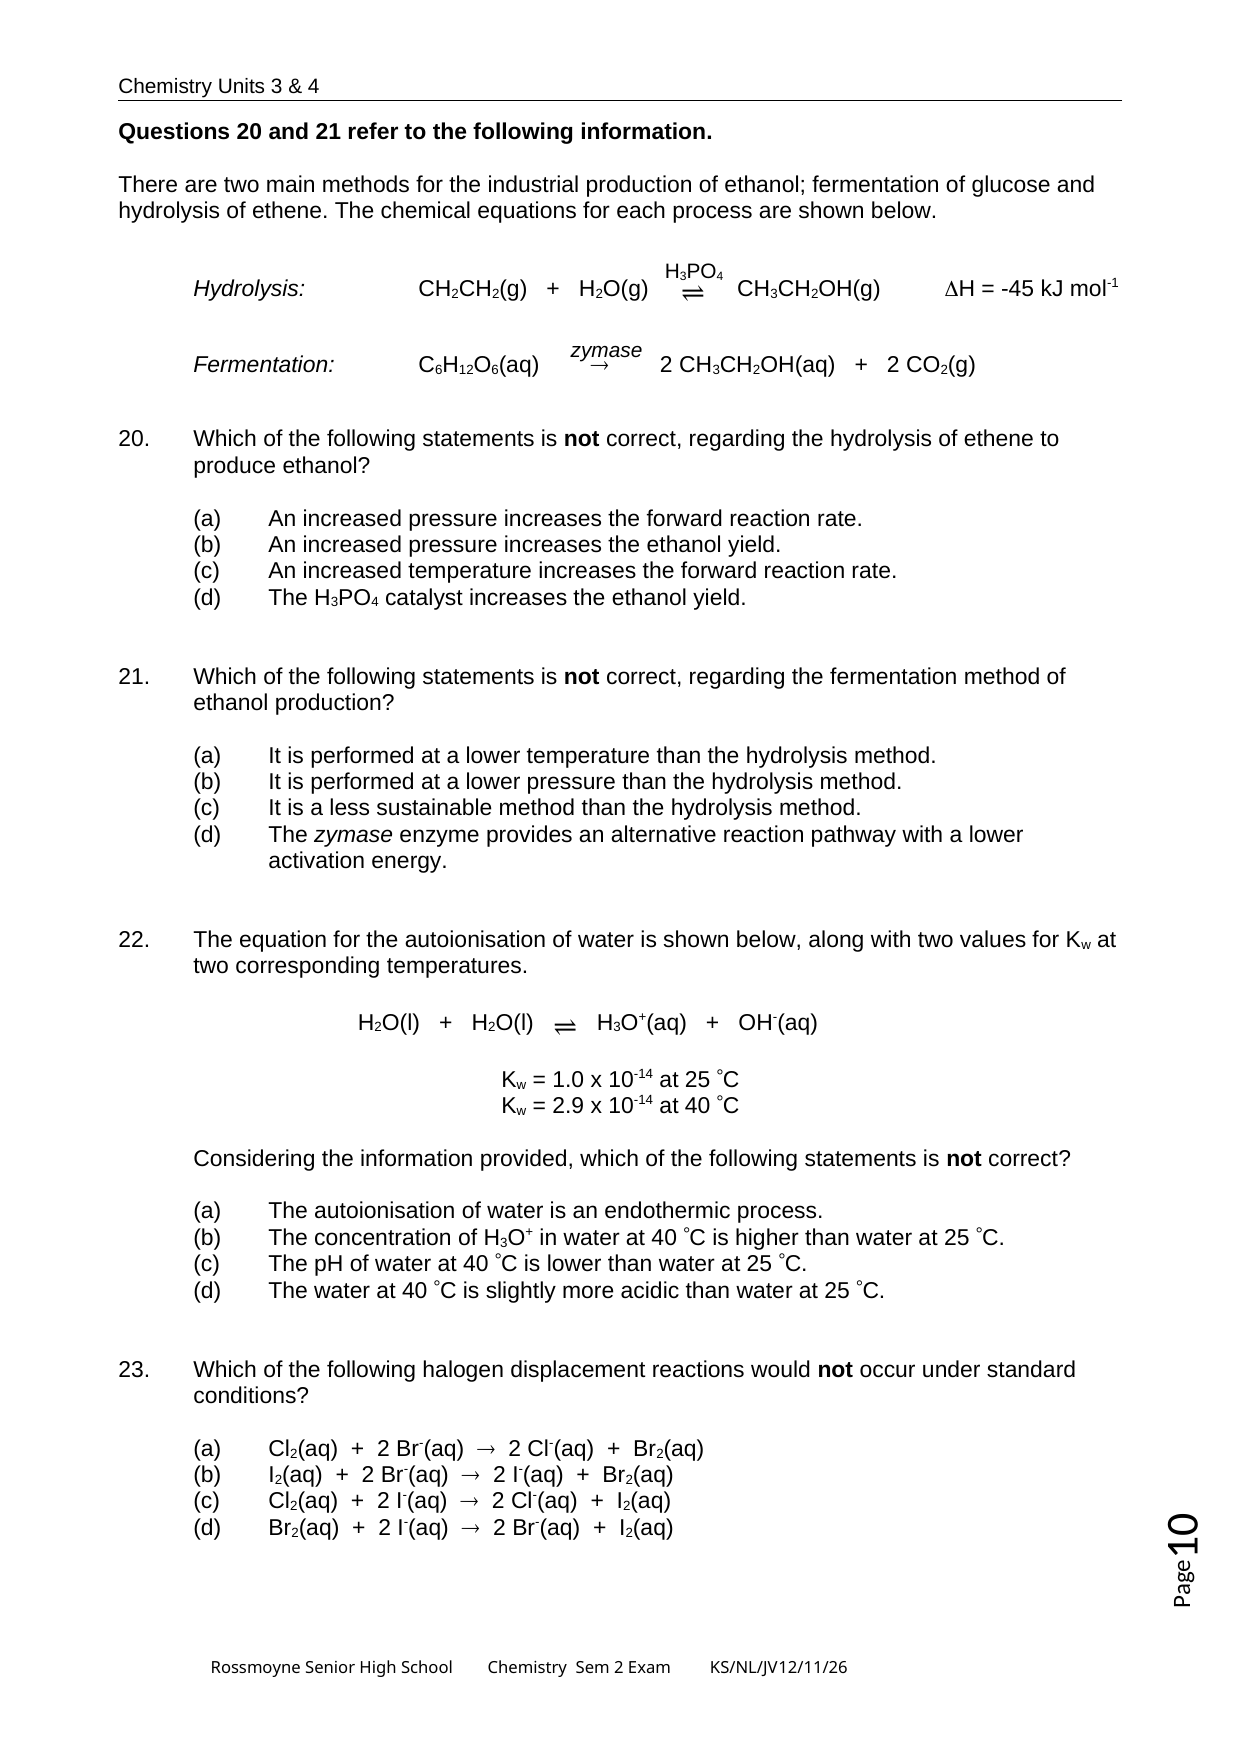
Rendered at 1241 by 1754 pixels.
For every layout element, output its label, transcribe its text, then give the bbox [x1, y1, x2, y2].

list The autoionisation of water is an endothermic process. [193, 1197, 1122, 1224]
text Kw = 1.0 x 10-14 at 25 C [118, 1066, 1122, 1092]
text H2O(l) + H2O(l) ⇌ H3O+(aq) + OH-(aq) [118, 1005, 1122, 1039]
list It is performed at a lower temperature than the hydrolysis method. [193, 742, 1122, 768]
text There are two main methods for the industrial production of ethanol; fermentation of glucose and hydrolysis of ethene. The chemical equations for each process are shown below. [118, 171, 1122, 223]
list The zymase enzyme provides an alternative reaction pathway with a lower activation energy. [193, 821, 1122, 873]
list An increased temperature increases the forward reaction rate. [193, 557, 1122, 583]
text (b) I2(aq) + 2 Br-(aq) 2 I-(aq) + Br2(aq) [118, 1461, 1122, 1487]
list An increased pressure increases the ethanol yield. [193, 531, 1122, 557]
list The concentration of H3O+ in water at 40 C is higher than water at 25 C. [193, 1224, 1122, 1250]
text (c) Cl2(aq) + 2 I-(aq) 2 Cl-(aq) + I2(aq) [118, 1487, 1122, 1514]
list It is performed at a lower pressure than the hydrolysis method. [193, 768, 1122, 794]
text 20. Which of the following statements is not correct, regarding the hydrolysis of ethene to produce ethanol? [118, 425, 1122, 478]
list The H3PO4 catalyst increases the ethanol yield. [193, 583, 1122, 610]
text Fermentation: C6H12O6(aq) 2 CH3CH2OH(aq) + 2 CO2(g) [118, 351, 1122, 377]
list It is a less sustainable method than the hydrolysis method. [193, 794, 1122, 821]
text (d) Br2(aq) + 2 I-(aq) 2 Br-(aq) + I2(aq) [118, 1514, 1122, 1540]
text Considering the information provided, which of the following statements is not correct? [118, 1145, 1122, 1171]
text Hydrolysis: CH2CH2(g) + H2O(g) ⇌ CH3CH2OH(g) H = -45 kJ mol-1 [118, 271, 1122, 306]
list The water at 40 C is slightly more acidic than water at 25 C. [193, 1277, 1122, 1303]
text 21. Which of the following statements is not correct, regarding the fermentation method of ethanol production? [118, 663, 1122, 715]
list The pH of water at 40 C is lower than water at 25 C. [193, 1250, 1122, 1277]
text 23. Which of the following halogen displacement reactions would not occur under standard conditions? [118, 1356, 1122, 1408]
list An increased pressure increases the forward reaction rate. [193, 504, 1122, 531]
text Kw = 2.9 x 10-14 at 40 C [118, 1092, 1122, 1118]
text (a) Cl2(aq) + 2 Br-(aq) 2 Cl-(aq) + Br2(aq) [118, 1435, 1122, 1461]
text Questions 20 and 21 refer to the following information. [118, 118, 1122, 144]
text 22. The equation for the autoionisation of water is shown below, along with two values for Kw at two corresponding temperatures. [118, 926, 1122, 979]
